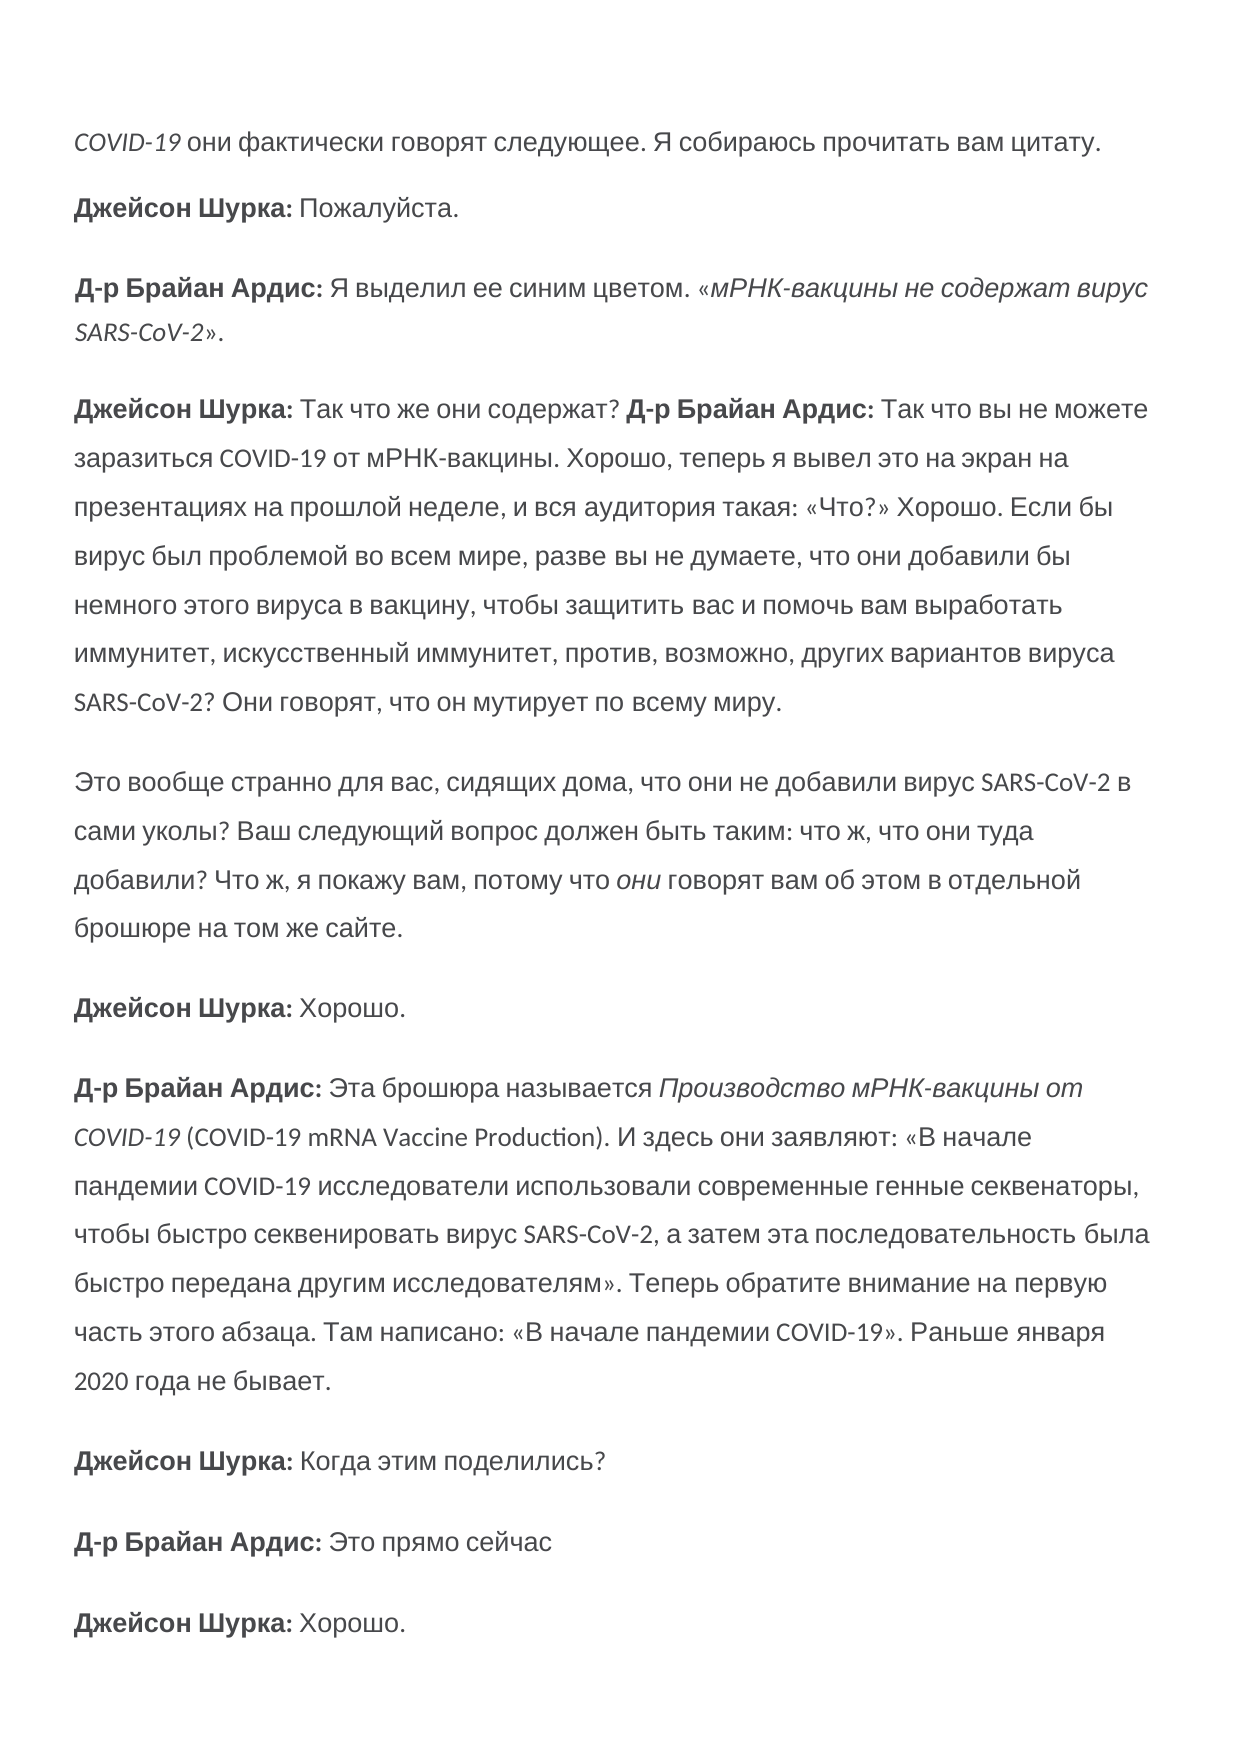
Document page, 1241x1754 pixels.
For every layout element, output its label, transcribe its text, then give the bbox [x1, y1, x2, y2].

text Д-р Брайан Ардис: Я выделил ее синим цветом. «мРНК-вакцины не содержат вирус SARS-CoV-2». [75, 272, 1165, 348]
text Д-р Брайан Ардис: Это прямо сейчас [73, 1526, 1164, 1558]
text Джейсон Шурка: Так что же они содержат? Д-р Брайан Ардис: Так что вы не можете заразиться COVID-19 от мРНК-вакцины. Хорошо, теперь я вывел это на экран на презентациях на прошлой неделе, и вся аудитория такая: «Что?» Хорошо. Если бы вирус был проблемой во всем мире, разве вы не думаете, что они добавили бы немного этого вируса в вакцину, чтобы защитить вас и помочь вам выработать иммунитет, искусственный иммунитет, против, возможно, других вариантов вируса SARS-CoV-2? Они говорят, что он мутирует по всему миру. [73, 392, 1152, 718]
text COVID-19 они фактически говорят следующее. Я собираюсь прочитать вам цитату. [73, 125, 1164, 158]
text Джейсон Шурка: Пожалуйста. [73, 192, 1165, 225]
text Д-р Брайан Ардис: Эта брошюра называется Производство мРНК-вакцины от COVID-19 (COVID-19 mRNA Vaccine Production). И здесь они заявляют: «В начале пандемии COVID-19 исследователи использовали современные генные секвенаторы, чтобы быстро секвенировать вирус SARS-CoV-2, а затем эта последовательность была быстро передана другим исследователям». Теперь обратите внимание на первую часть этого абзаца. Там написано: «В начале пандемии COVID-19». Раньше января 2020 года не бывает. [73, 1071, 1164, 1397]
text Это вообще странно для вас, сидящих дома, что они не добавили вирус SARS-CoV-2 в сами уколы? Ваш следующий вопрос должен быть таким: что ж, что они туда добавили? Что ж, я покажу вам, потому что они говорят вам об этом в отдельной брошюре на том же сайте. [73, 765, 1164, 945]
text Джейсон Шурка: Хорошо. [73, 991, 1165, 1024]
text Джейсон Шурка: Когда этим поделились? [73, 1444, 1164, 1477]
text Джейсон Шурка: Хорошо. [73, 1606, 1165, 1639]
